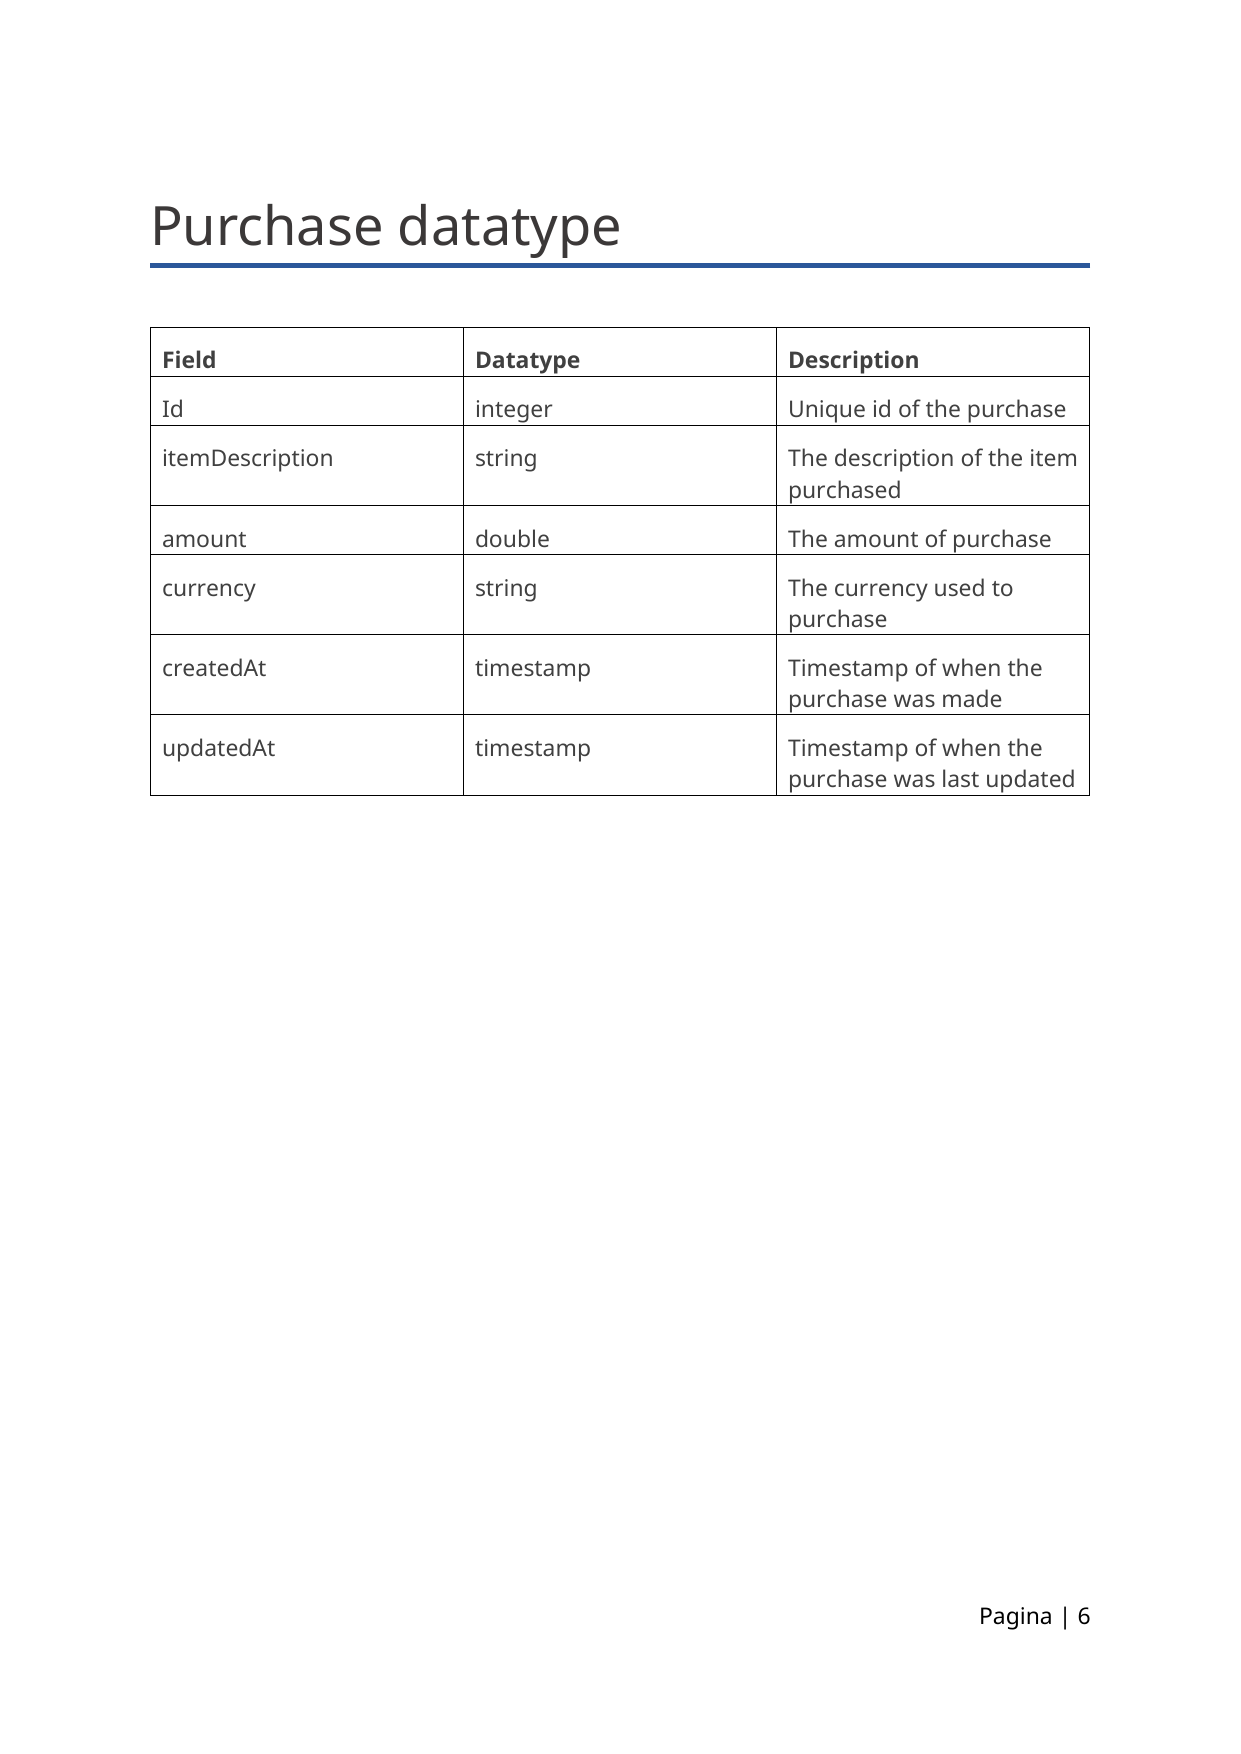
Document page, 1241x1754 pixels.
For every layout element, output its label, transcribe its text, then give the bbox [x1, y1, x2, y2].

table_cell updatedAt [151, 715, 463, 794]
table_cell The description of the item purchased [777, 426, 1089, 505]
table_cell double [464, 506, 776, 554]
table_cell integer [464, 377, 776, 425]
table_cell The currency used to purchase [777, 555, 1089, 634]
table_cell amount [151, 506, 463, 554]
table_header Description [777, 328, 1089, 376]
table_cell string [464, 555, 776, 634]
subtitle Purchase datatype [150, 187, 1090, 263]
table_cell Timestamp of when the purchase was made [777, 635, 1089, 714]
table_cell Unique id of the purchase [777, 377, 1089, 425]
table_cell Id [151, 377, 463, 425]
table_cell The amount of purchase [777, 506, 1089, 554]
table_cell createdAt [151, 635, 463, 714]
table_cell timestamp [464, 635, 776, 714]
table_cell currency [151, 555, 463, 634]
table_cell itemDescription [151, 426, 463, 505]
table_cell timestamp [464, 715, 776, 794]
table_header Field [151, 328, 463, 376]
table_cell string [464, 426, 776, 505]
table_header Datatype [464, 328, 776, 376]
table_cell Timestamp of when the purchase was last updated [777, 715, 1089, 794]
